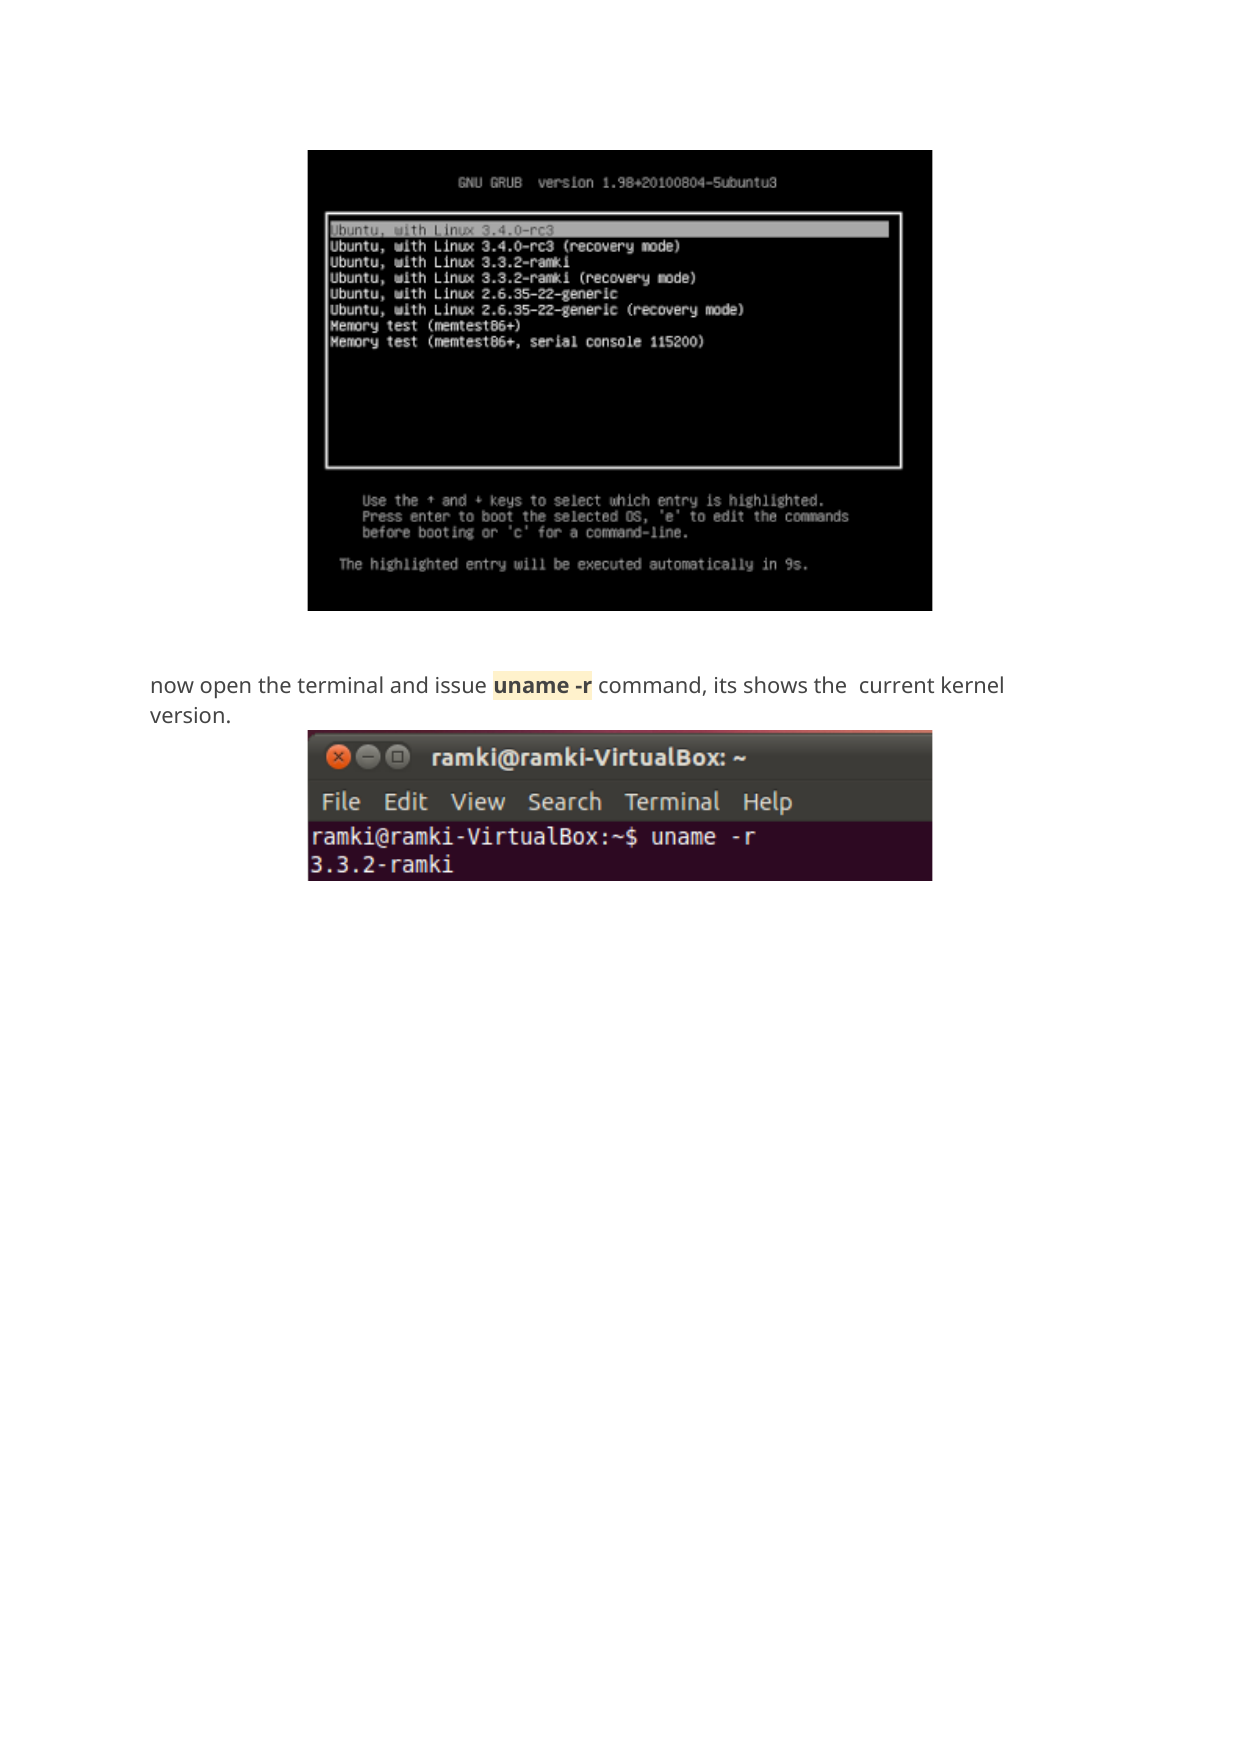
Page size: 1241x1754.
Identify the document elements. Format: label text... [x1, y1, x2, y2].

picture [307, 730, 933, 881]
text now open the terminal and issue uname -r command, its shows the current kernel version. [150, 611, 1090, 730]
picture [307, 150, 933, 611]
